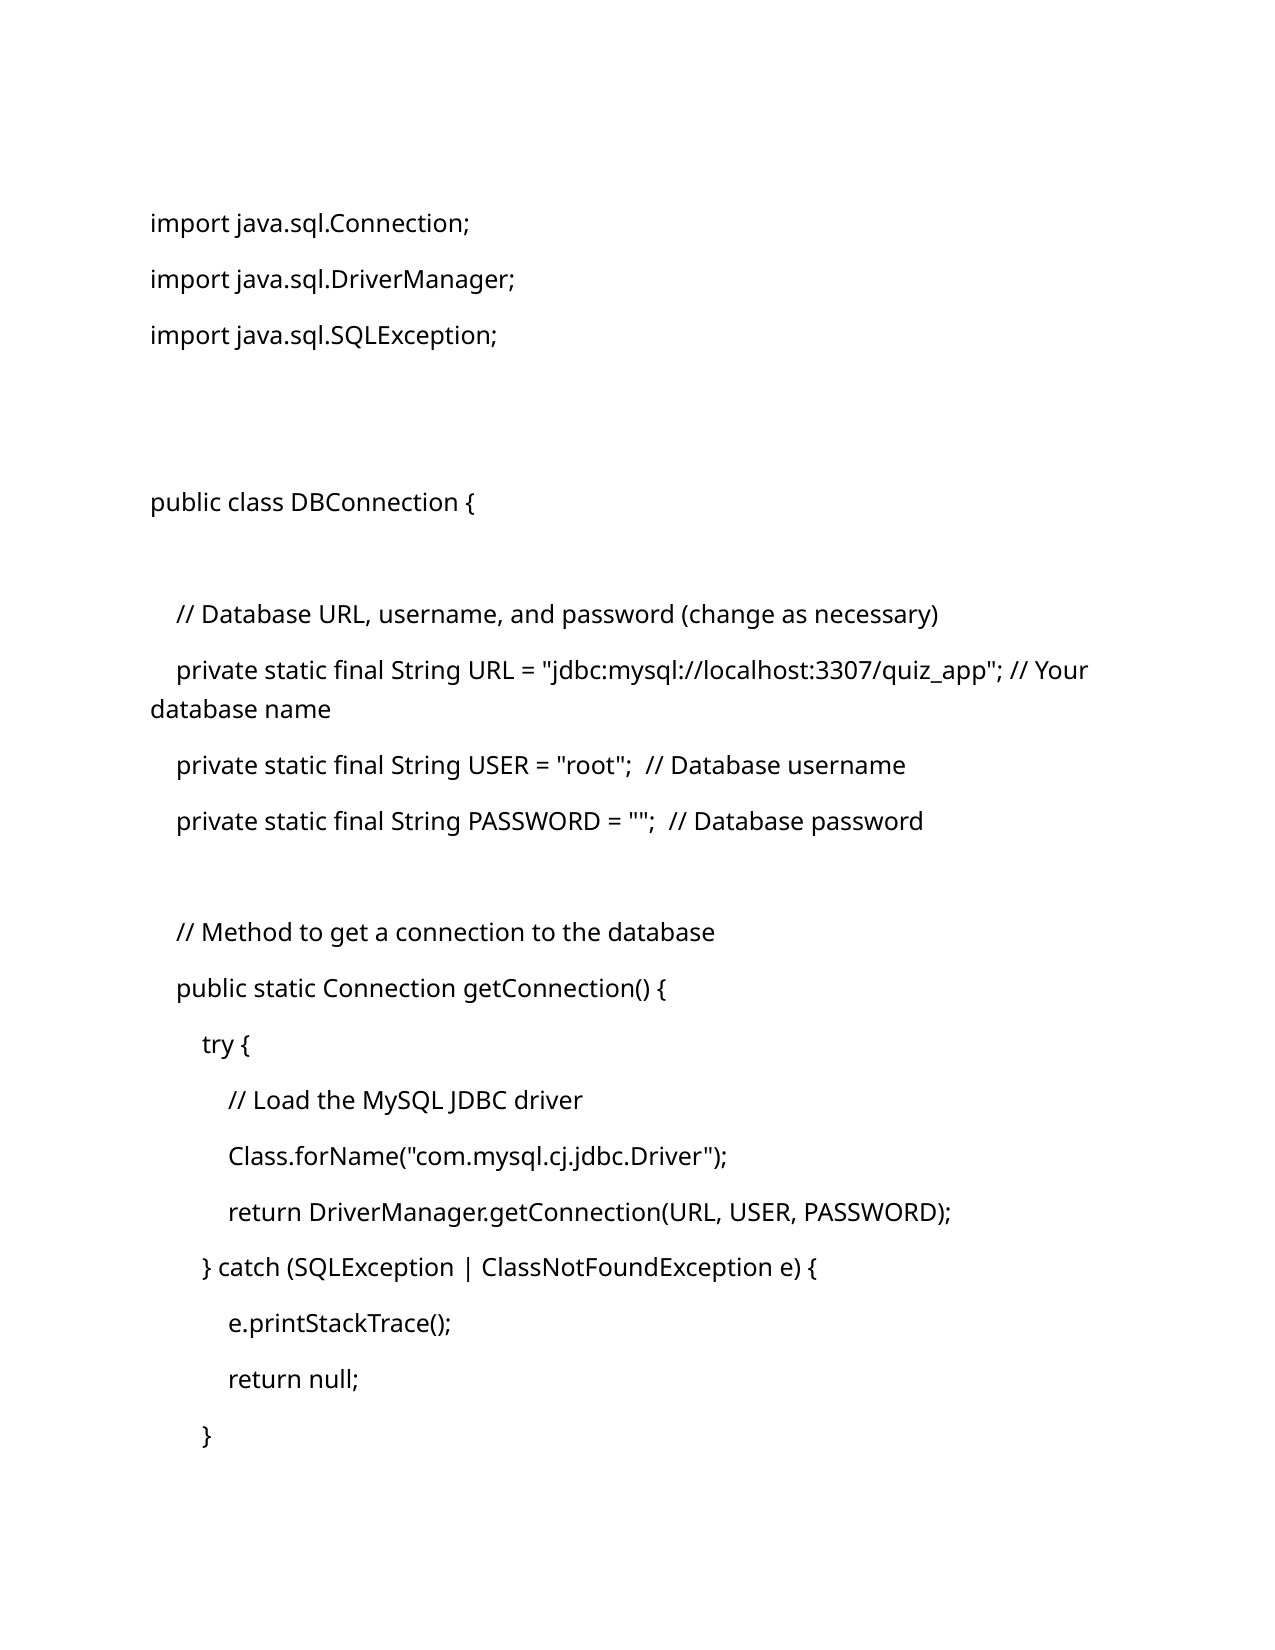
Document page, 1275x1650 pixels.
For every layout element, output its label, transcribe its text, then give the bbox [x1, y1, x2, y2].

text } catch (SQLException | ClassNotFoundException e) { [150, 1250, 1125, 1284]
text try { [150, 1027, 1125, 1061]
text public static Connection getConnection() { [150, 971, 1125, 1005]
text Class.forName("com.mysql.cj.jdbc.Driver"); [150, 1138, 1125, 1172]
text e.printStackTrace(); [150, 1306, 1125, 1340]
text import java.sql.DriverManager; [150, 262, 1125, 296]
text import java.sql.SQLException; [150, 317, 1125, 352]
text private static final String PASSWORD = ""; // Database password [150, 803, 1125, 837]
text public class DBConnection { [150, 485, 1125, 519]
text // Method to get a connection to the database [150, 915, 1125, 949]
text // Load the MySQL JDBC driver [150, 1082, 1125, 1117]
text } [150, 1417, 1125, 1452]
text return DriverManager.getConnection(URL, USER, PASSWORD); [150, 1194, 1125, 1228]
text return null; [150, 1362, 1125, 1396]
text // Database URL, username, and password (change as necessary) [150, 597, 1125, 631]
text private static final String URL = "jdbc:mysql://localhost:3307/quiz_app"; // Your database name [150, 652, 1125, 726]
text private static final String USER = "root"; // Database username [150, 747, 1125, 782]
text import java.sql.Connection; [150, 206, 1125, 240]
